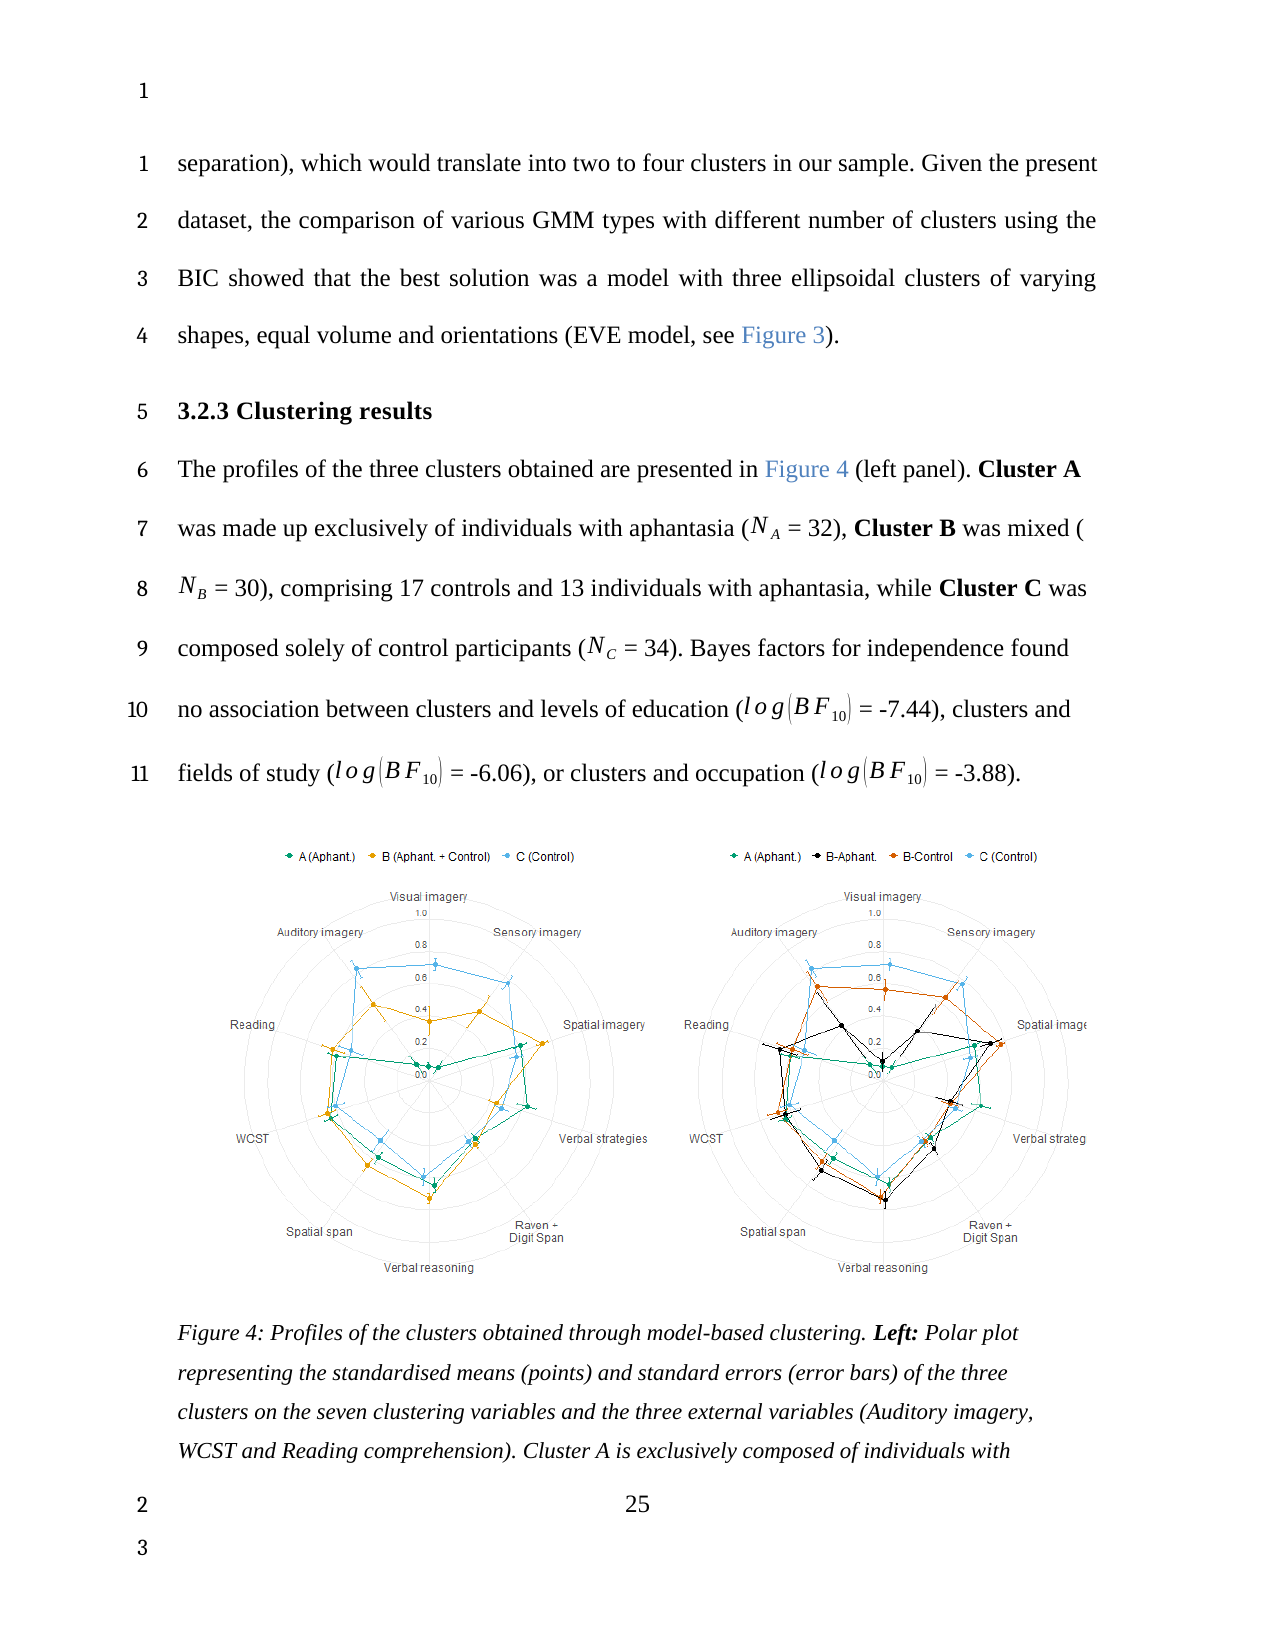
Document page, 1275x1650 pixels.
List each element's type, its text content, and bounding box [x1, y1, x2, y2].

picture [196, 838, 1087, 1299]
subtitle 3.2.3 Clustering results [177, 396, 1098, 425]
text The profiles of the three clusters obtained are presented in Figure 4 (left panel). Cluster A was made up exclusively of individuals with aphantasia ( = 32), Cluster B was mixed ( = 30), comprising 17 controls and 13 individuals with aphantasia, while Cluster C was composed solely of control participants ( = 34). Bayes factors for independence found no association between clusters and levels of education ( = -7.44), clusters and fields of study ( = -6.06), or clusters and occupation ( = -3.88). [177, 454, 1098, 790]
